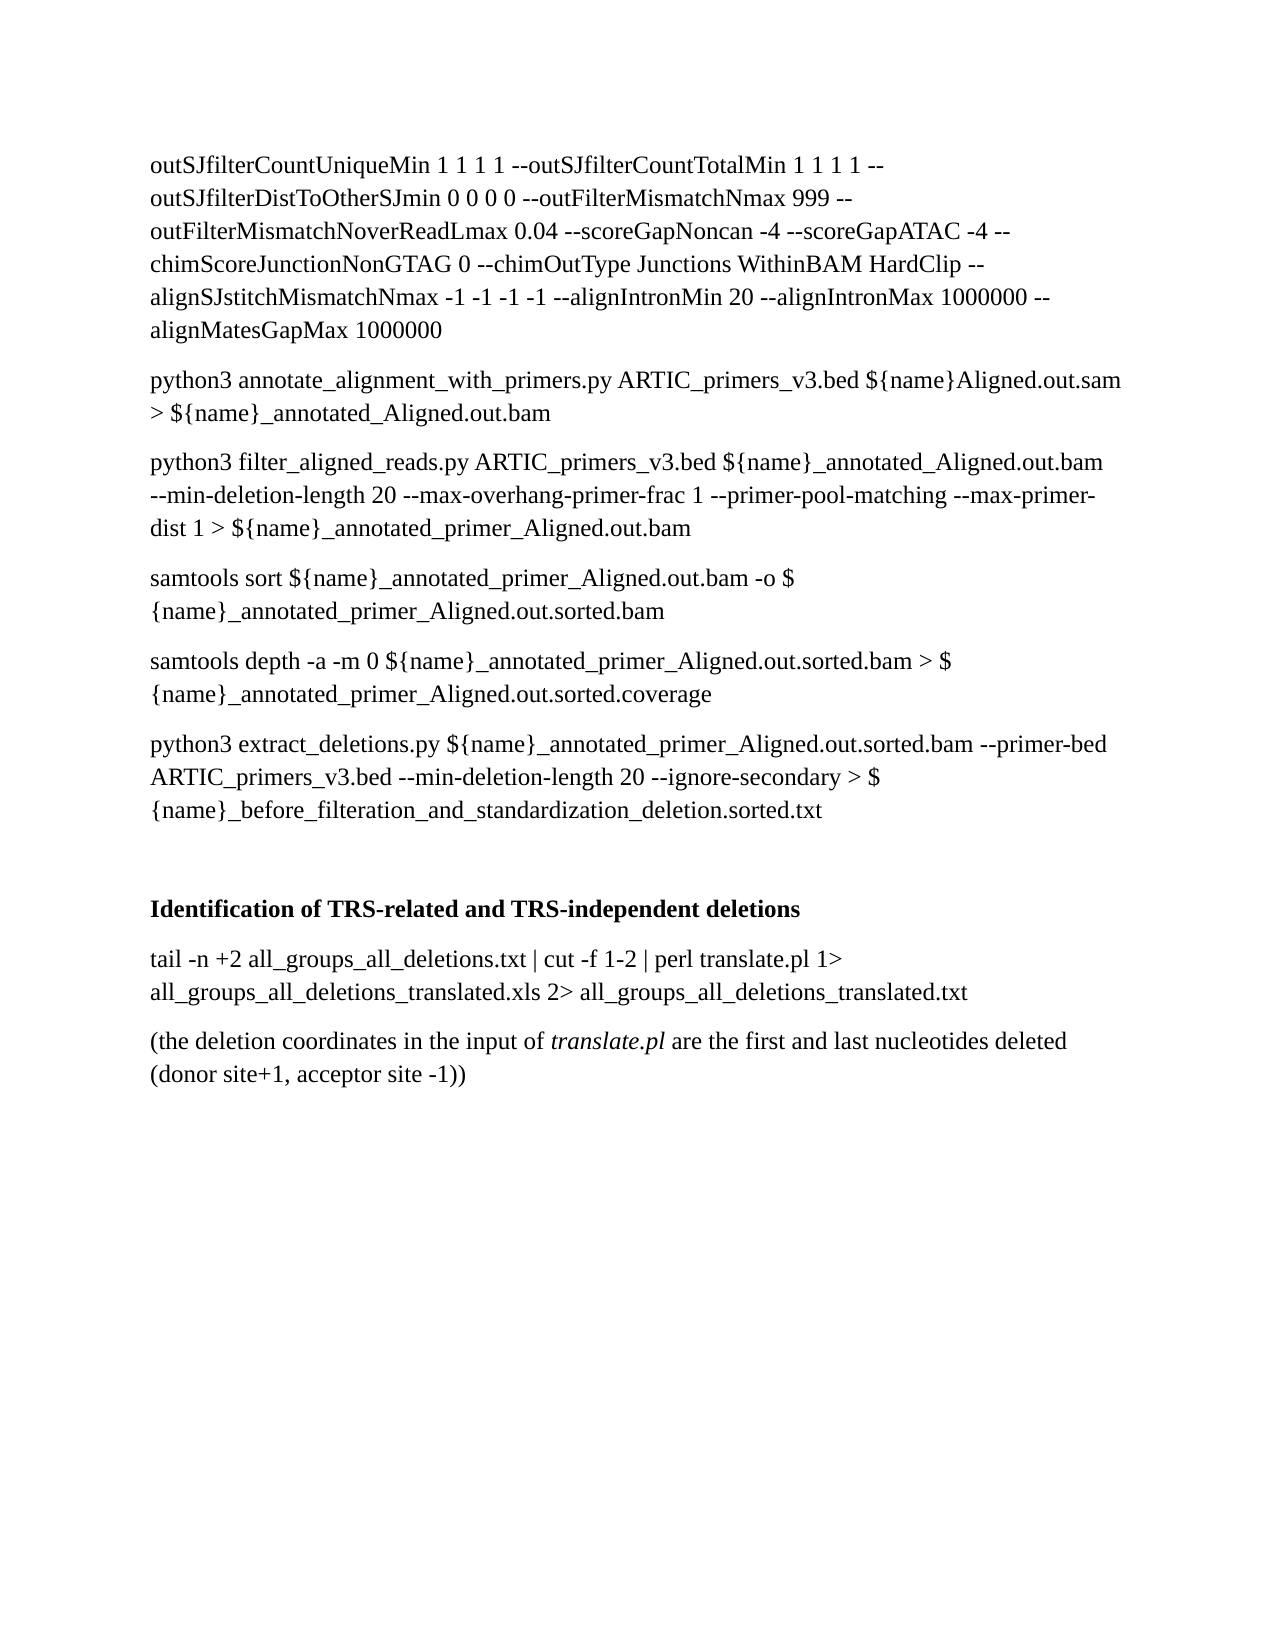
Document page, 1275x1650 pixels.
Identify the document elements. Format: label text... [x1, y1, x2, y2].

text samtools depth -a -m 0 ${name}_annotated_primer_Aligned.out.sorted.bam > ${name}_annotated_primer_Aligned.out.sorted.coverage [150, 646, 1125, 708]
text (the deletion coordinates in the input of translate.pl are the first and last nucleotides deleted (donor site+1, acceptor site -1)) [150, 1026, 1125, 1088]
text samtools sort ${name}_annotated_primer_Aligned.out.bam -o ${name}_annotated_primer_Aligned.out.sorted.bam [150, 563, 1125, 625]
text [150, 150, 1125, 344]
text Identification of TRS-related and TRS-independent deletions [150, 894, 1125, 923]
text python3 extract_deletions.py ${name}_annotated_primer_Aligned.out.sorted.bam --primer-bed ARTIC_primers_v3.bed --min-deletion-length 20 --ignore-secondary > ${name}_before_filteration_and_standardization_deletion.sorted.txt [150, 729, 1125, 823]
text tail -n +2 all_groups_all_deletions.txt | cut -f 1-2 | perl translate.pl 1> all_groups_all_deletions_translated.xls 2> all_groups_all_deletions_translated.txt [150, 944, 1125, 1006]
text python3 filter_aligned_reads.py ARTIC_primers_v3.bed ${name}_annotated_Aligned.out.bam --min-deletion-length 20 --max-overhang-primer-frac 1 --primer-pool-matching --max-primer-dist 1 > ${name}_annotated_primer_Aligned.out.bam [150, 447, 1125, 542]
text python3 annotate_alignment_with_primers.py ARTIC_primers_v3.bed ${name}Aligned.out.sam > ${name}_annotated_Aligned.out.bam [150, 365, 1125, 427]
